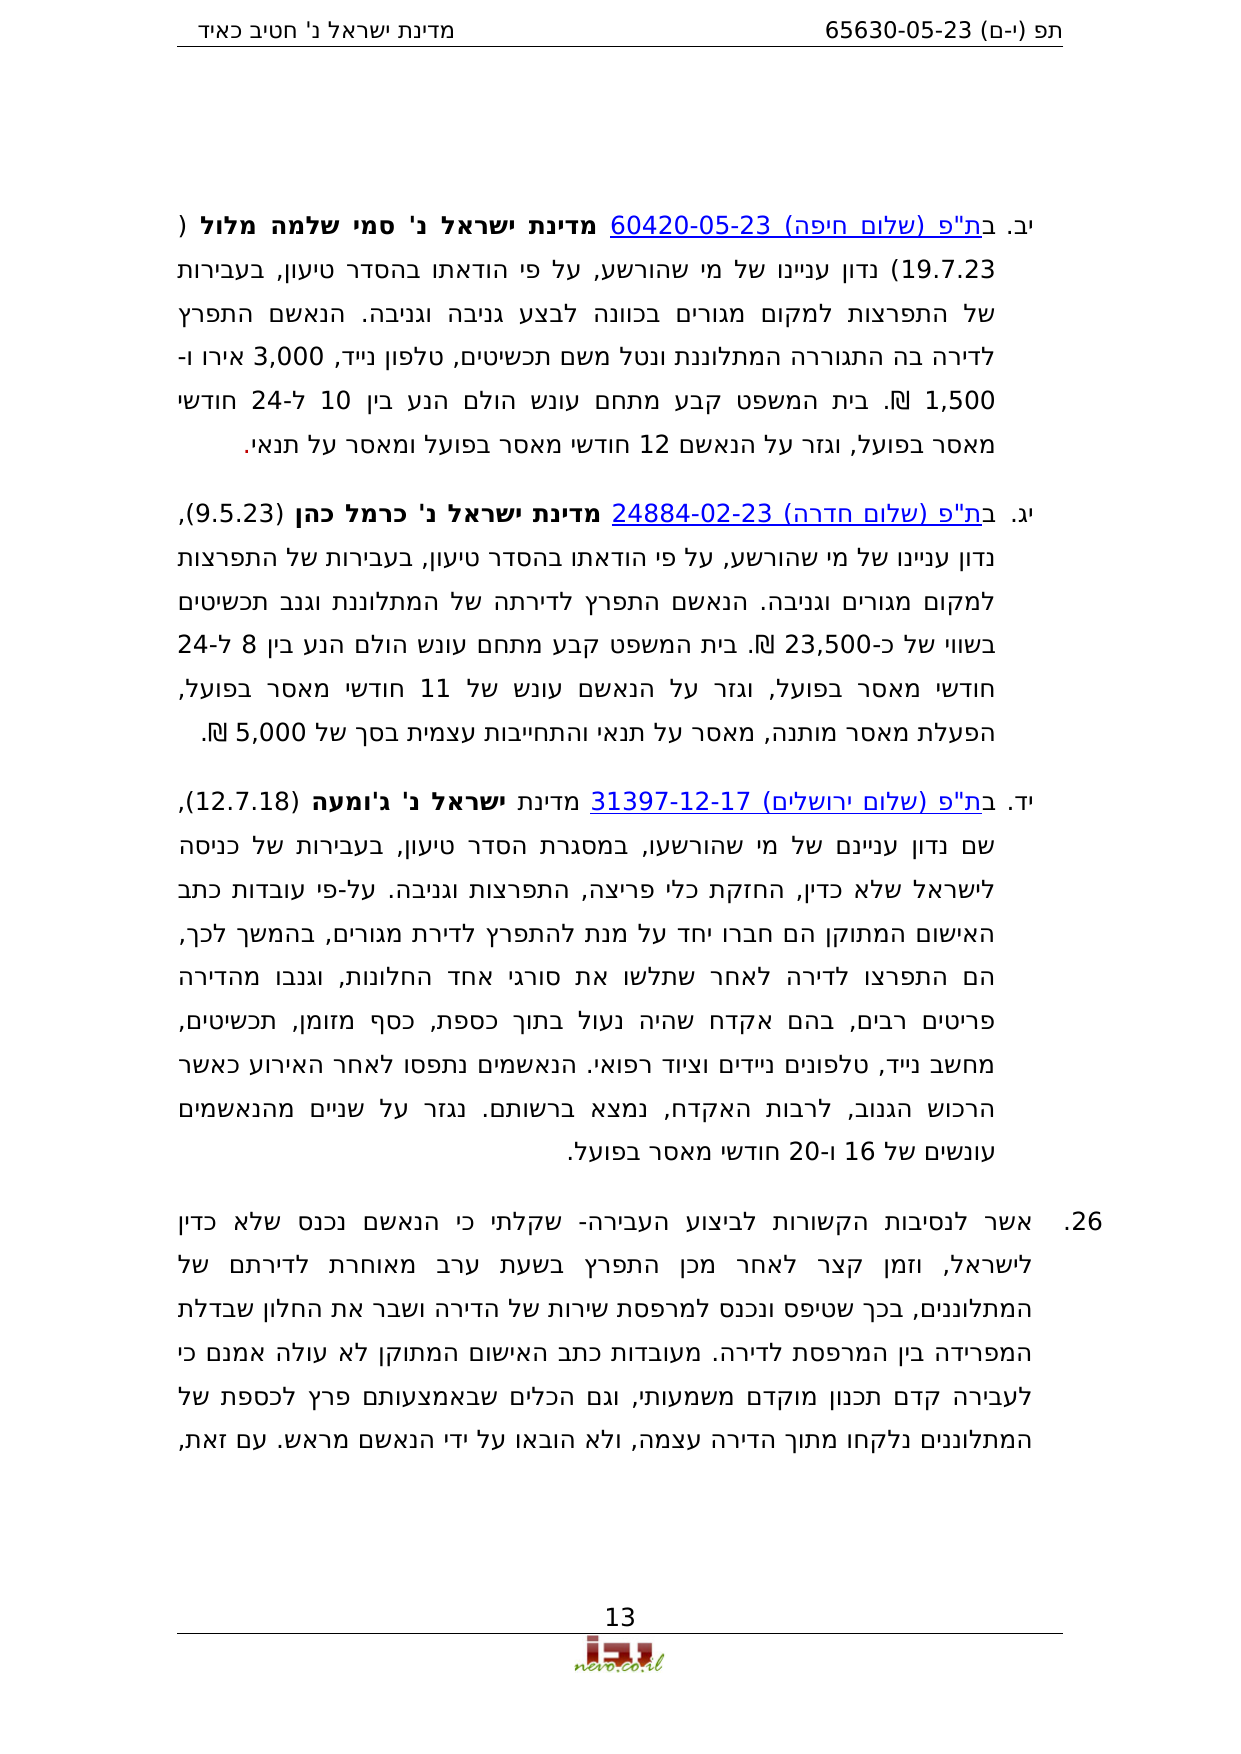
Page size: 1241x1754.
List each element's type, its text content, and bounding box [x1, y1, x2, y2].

list בת"פ (שלום חיפה) 60420-05-23 מדינת ישראל נ' סמי שלמה מלול (19.7.23) נדון עניינו של מי שהורשע, על פי הודאתו בהסדר טיעון, בעבירות של התפרצות למקום מגורים בכוונה לבצע גניבה וגניבה. הנאשם התפרץ לדירה בה התגוררה המתלוננת ונטל משם תכשיטים, טלפון נייד, 3,000 אירו ו-1,500 ₪. בית המשפט קבע מתחם עונש הולם הנע בין 10 ל-24 חודשי מאסר בפועל, וגזר על הנאשם 12 חודשי מאסר בפועל ומאסר על תנאי. [177, 211, 1033, 459]
list בת"פ (שלום חדרה) 24884-02-23 מדינת ישראל נ' כרמל כהן (9.5.23), נדון עניינו של מי שהורשע, על פי הודאתו בהסדר טיעון, בעבירות של התפרצות למקום מגורים וגניבה. הנאשם התפרץ לדירתה של המתלוננת וגנב תכשיטים בשווי של כ-23,500 ₪. בית המשפט קבע מתחם עונש הולם הנע בין 8 ל-24 חודשי מאסר בפועל, וגזר על הנאשם עונש של 11 חודשי מאסר בפועל, הפעלת מאסר מותנה, מאסר על תנאי והתחייבות עצמית בסך של 5,000 ₪. [177, 499, 1033, 747]
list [177, 1207, 1063, 1455]
list בת"פ (שלום ירושלים) 31397-12-17 מדינת ישראל נ' ג'ומעה (12.7.18), שם נדון עניינם של מי שהורשעו, במסגרת הסדר טיעון, בעבירות של כניסה לישראל שלא כדין, החזקת כלי פריצה, התפרצות וגניבה. על-פי עובדות כתב האישום המתוקן הם חברו יחד על מנת להתפרץ לדירת מגורים, בהמשך לכך, הם התפרצו לדירה לאחר שתלשו את סורגי אחד החלונות, וגנבו מהדירה פריטים רבים, בהם אקדח שהיה נעול בתוך כספת, כסף מזומן, תכשיטים, מחשב נייד, טלפונים ניידים וציוד רפואי. הנאשמים נתפסו לאחר האירוע כאשר הרכוש הגנוב, לרבות האקדח, נמצא ברשותם. נגזר על שניים מהנאשמים עונשים של 16 ו-20 חודשי מאסר בפועל. [177, 787, 1033, 1167]
picture [574, 1635, 666, 1673]
